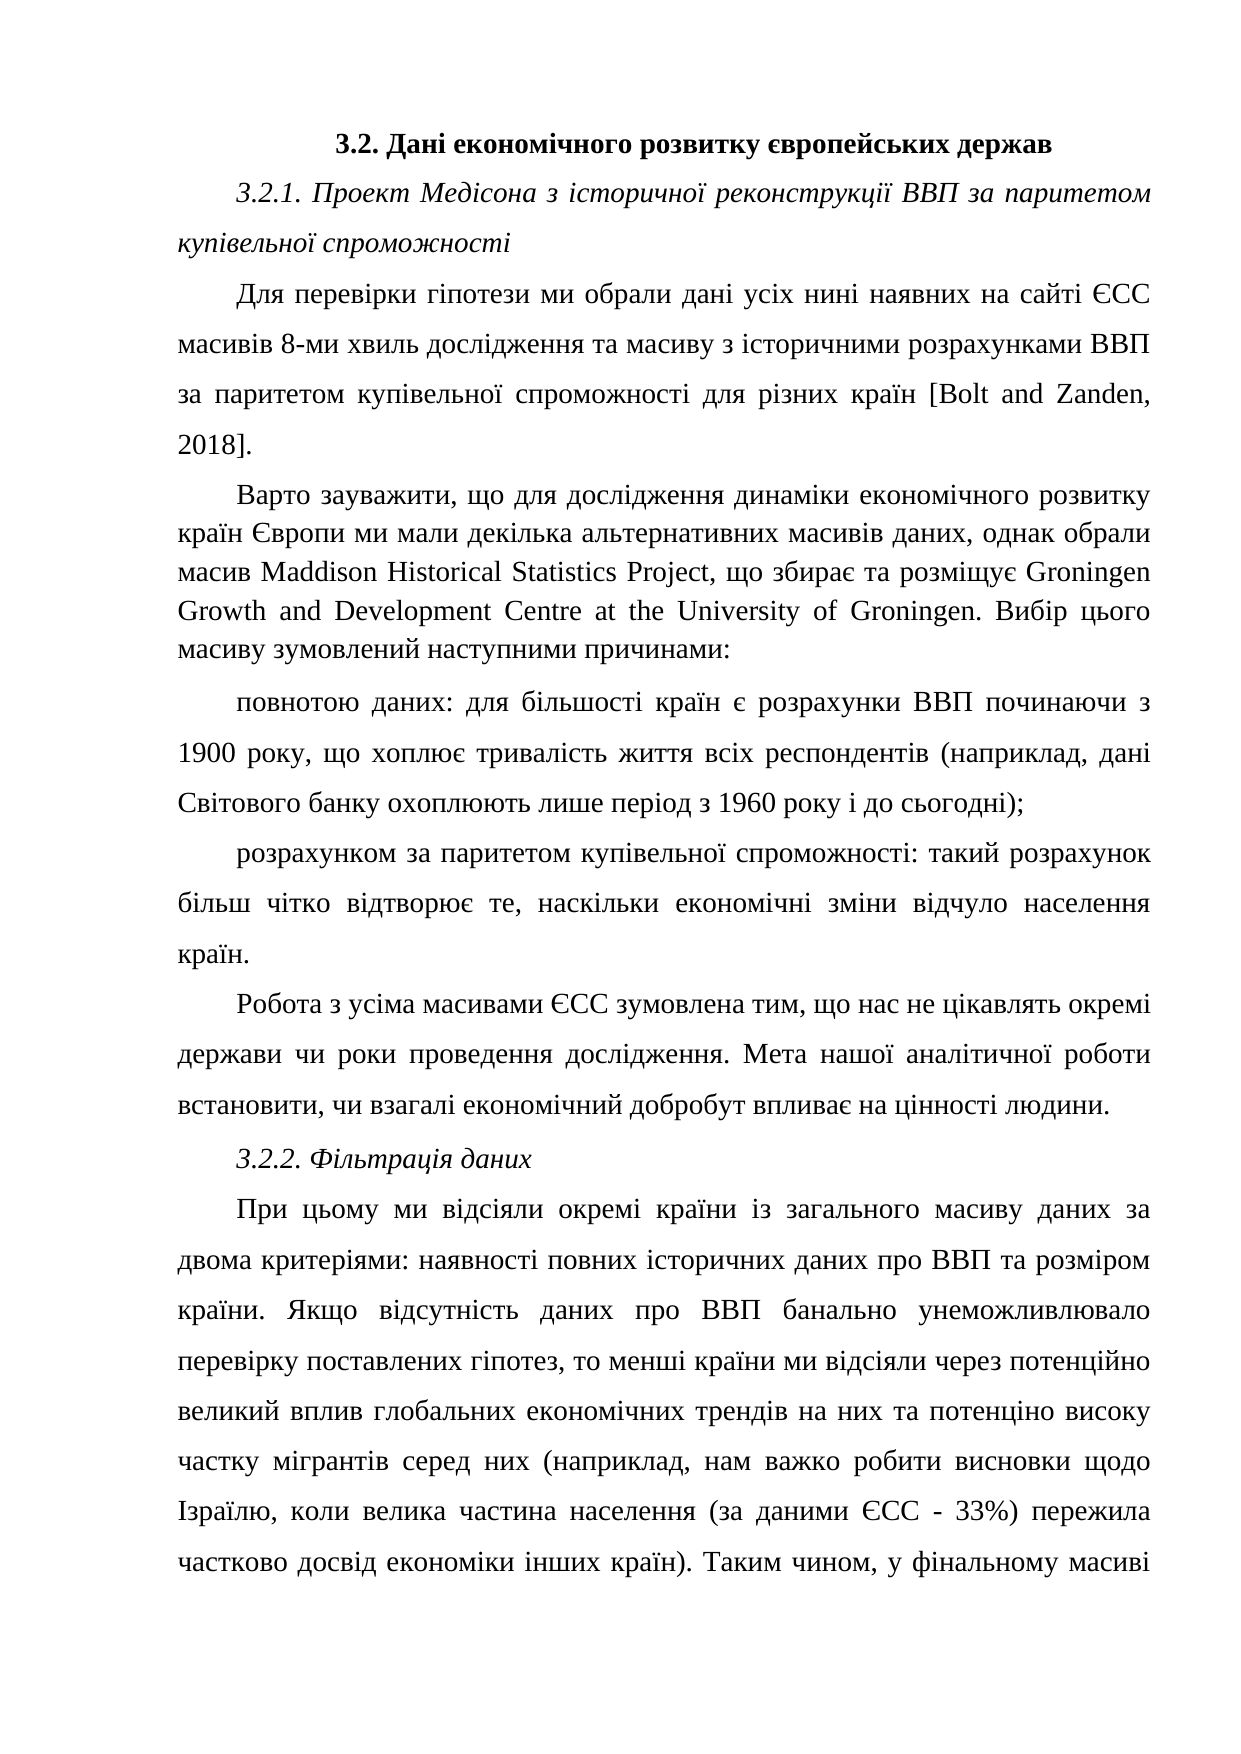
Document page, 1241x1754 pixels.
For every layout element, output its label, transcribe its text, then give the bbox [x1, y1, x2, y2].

subtitle 3.2.1. Проект Медісона з історичної реконструкції ВВП за паритетом купівельної спроможності [177, 175, 1152, 259]
subtitle 3.2.2. Фільтрація даних [177, 1141, 1152, 1175]
subtitle 3.2. Дані економічного розвитку європейських держав [177, 127, 1152, 160]
text Варто зауважити, що для дослідження динаміки економічного розвитку країн Європи ми мали декілька альтернативних масивів даних, однак обрали масив Maddison Historical Statistics Project, що збирає та розміщує Groningen Growth and Development Centre at the University of Groningen. Вибір цього масиву зумовлений наступними причинами: [177, 477, 1152, 665]
